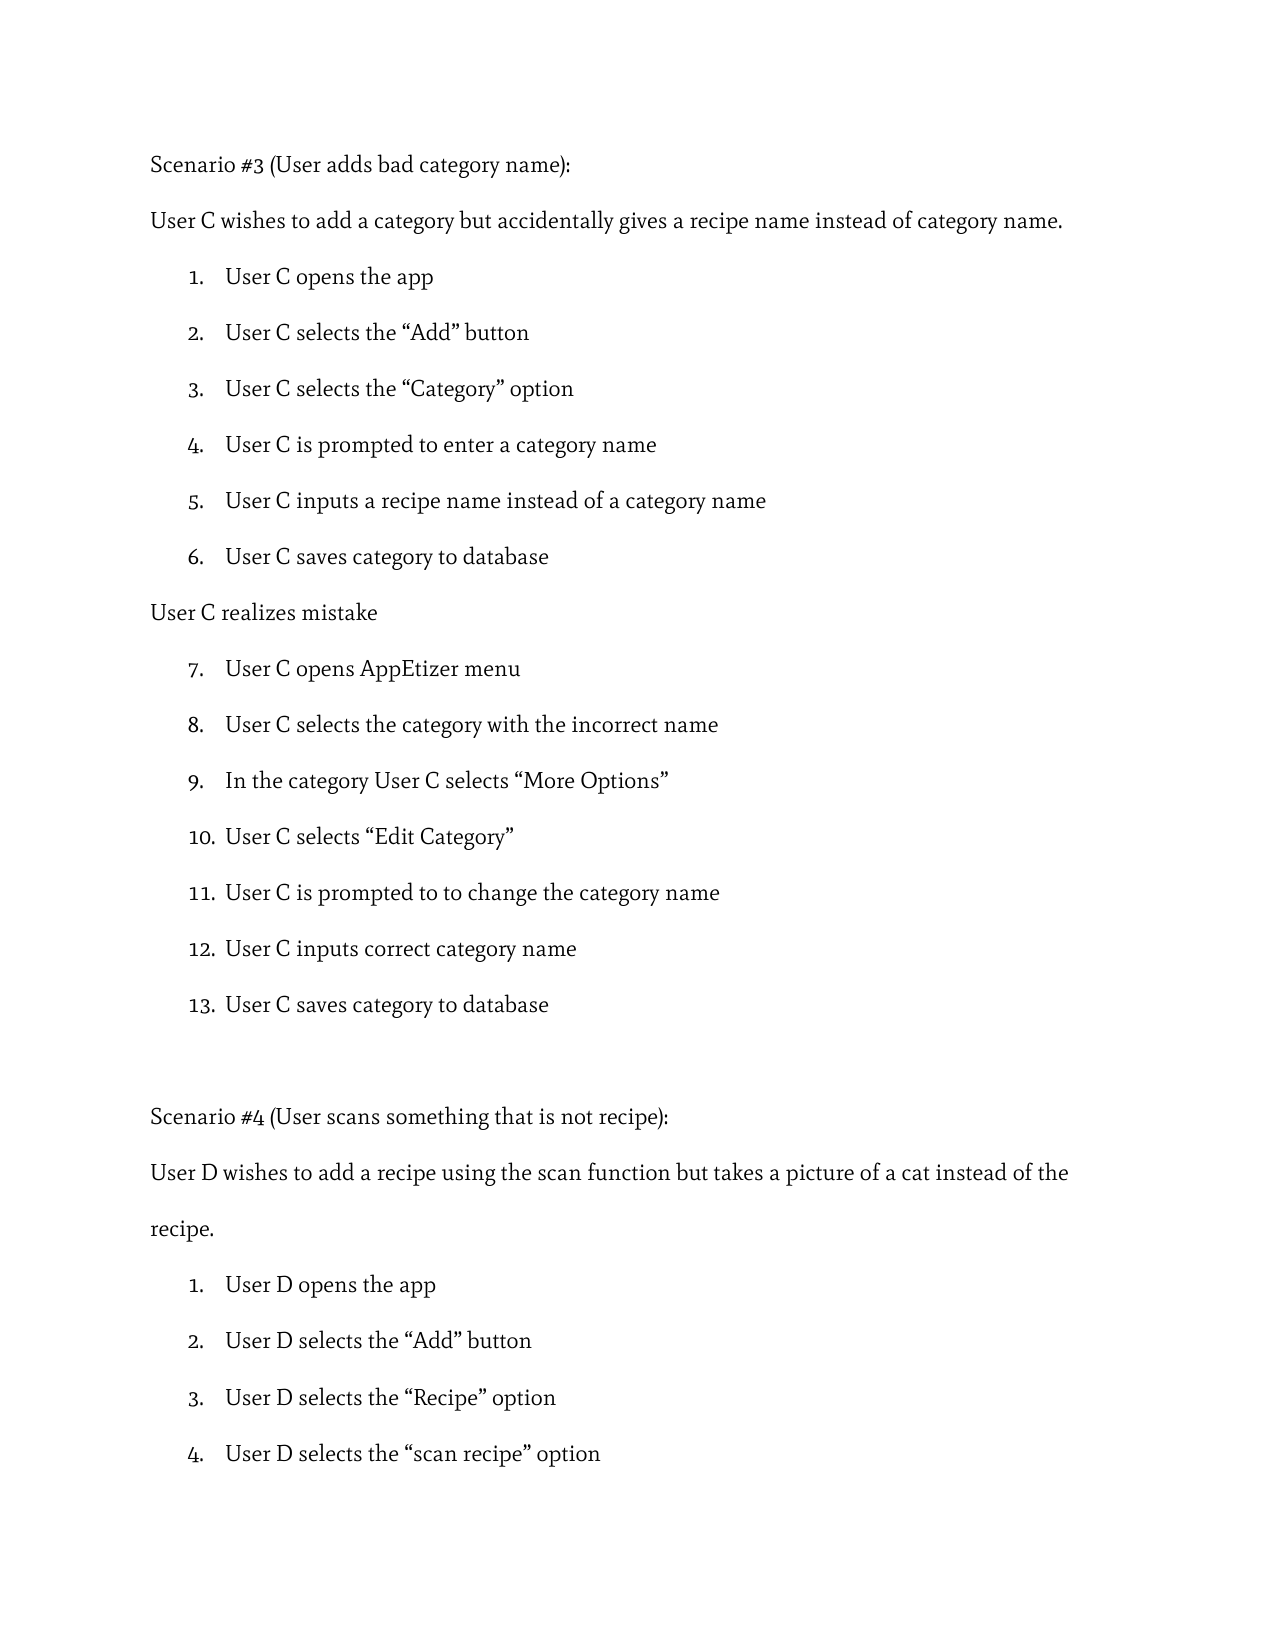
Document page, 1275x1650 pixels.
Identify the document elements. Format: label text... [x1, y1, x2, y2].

text User C realizes mistake [150, 598, 1125, 626]
list User C selects the category with the incorrect name [187, 710, 1125, 738]
list User C inputs correct category name [187, 934, 1125, 963]
text Scenario #3 (User adds bad category name): [150, 150, 1125, 178]
list User D selects the “Recipe” option [187, 1383, 1125, 1411]
text User D wishes to add a recipe using the scan function but takes a picture of a cat instead of the recipe. [150, 1159, 1125, 1243]
text Scenario #4 (User scans something that is not recipe): [150, 1103, 1125, 1131]
list User C saves category to database [187, 991, 1125, 1019]
list User C opens AppEtizer menu [187, 654, 1125, 682]
list User C selects the “Category” option [187, 374, 1125, 402]
list User D opens the app [187, 1271, 1125, 1299]
list User C opens the app [187, 262, 1125, 290]
list User C selects the “Add” button [187, 318, 1125, 346]
list User C is prompted to to change the category name [187, 878, 1125, 907]
list User C saves category to database [187, 542, 1125, 570]
list User C inputs a recipe name instead of a category name [187, 486, 1125, 514]
list User D selects the “Add” button [187, 1327, 1125, 1355]
list User C is prompted to enter a category name [187, 430, 1125, 458]
text User C wishes to add a category but accidentally gives a recipe name instead of category name. [150, 206, 1125, 234]
list In the category User C selects “More Options” [187, 766, 1125, 794]
list User D selects the “scan recipe” option [187, 1439, 1125, 1467]
list User C selects “Edit Category” [187, 822, 1125, 851]
